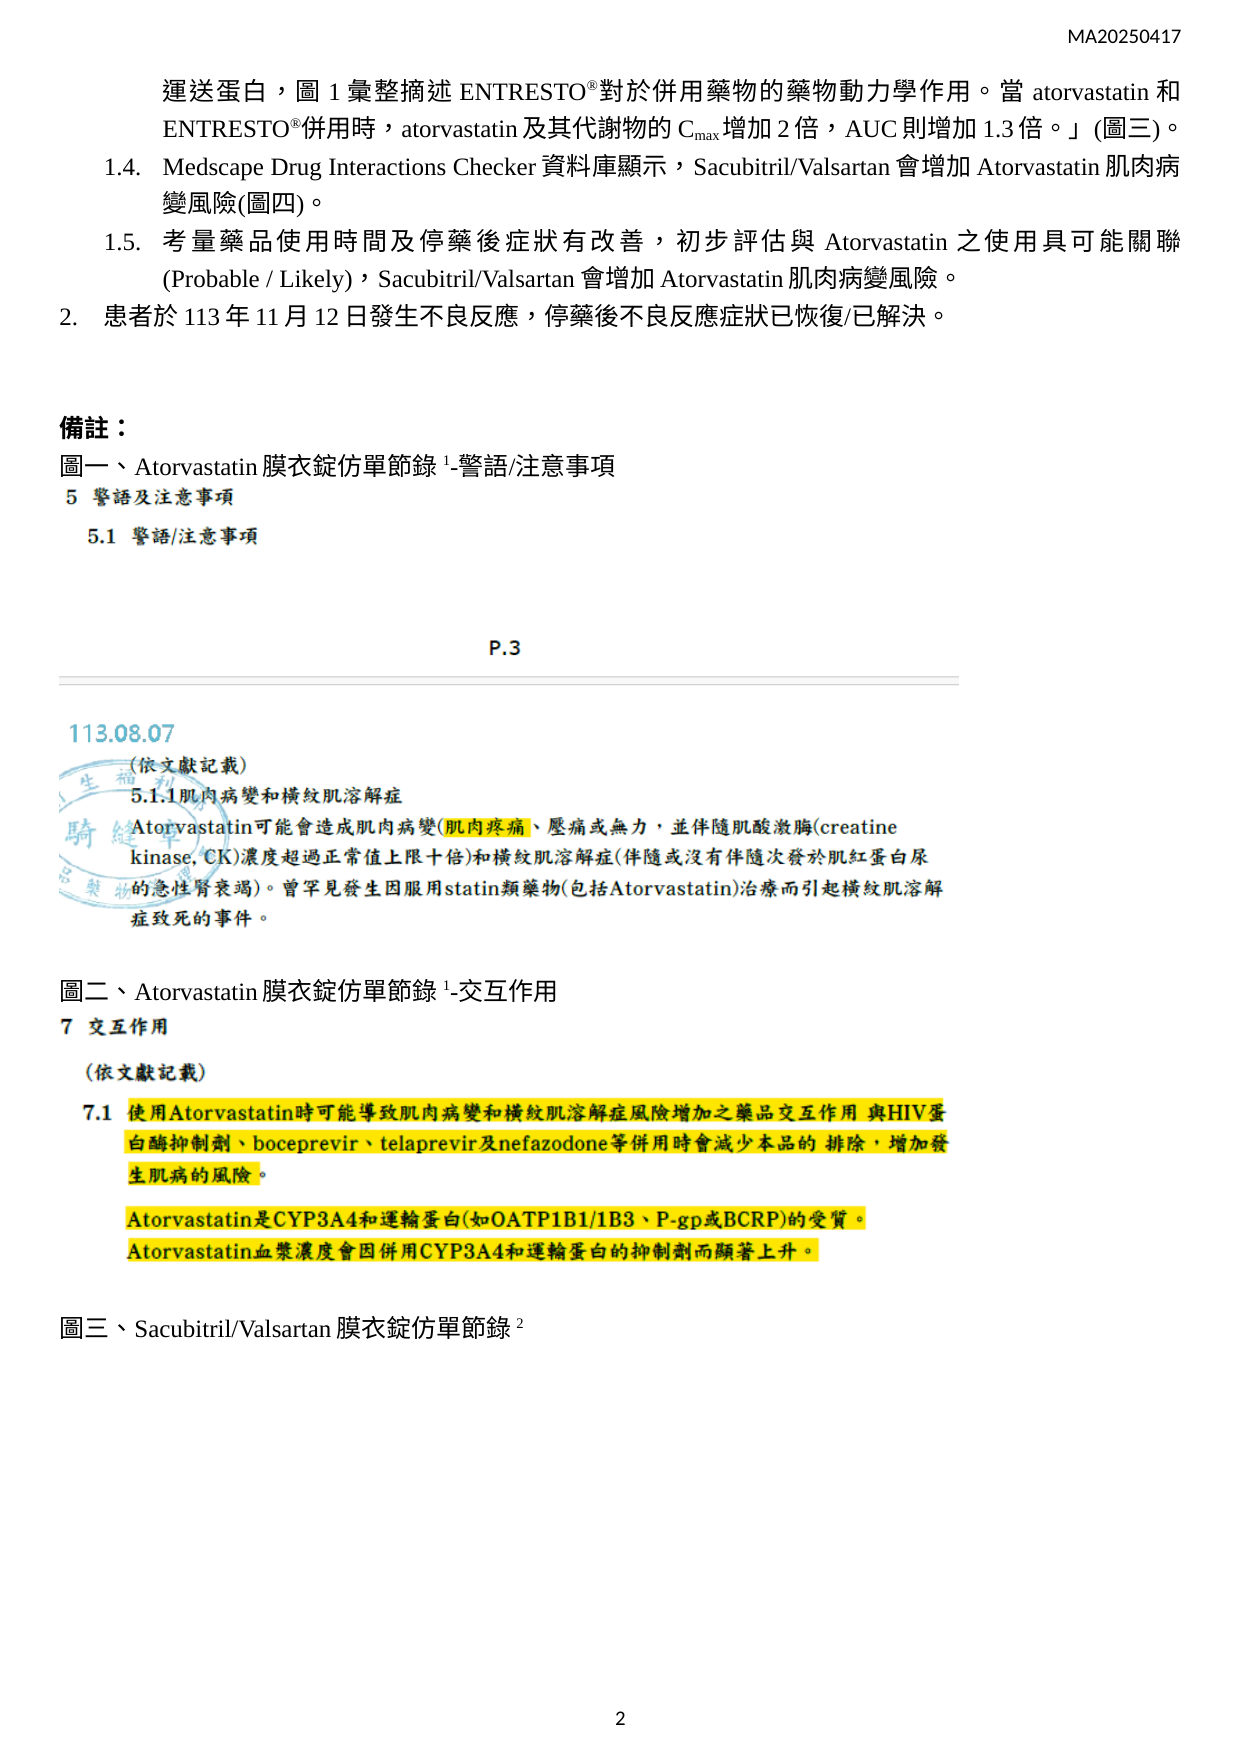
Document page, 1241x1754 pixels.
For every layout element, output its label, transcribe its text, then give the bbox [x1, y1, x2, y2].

picture [59, 483, 959, 930]
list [103, 71, 1181, 146]
text 備註： [59, 408, 1181, 446]
list 考量藥品使用時間及停藥後症狀有改善，初步評估與Atorvastatin之使用具可能關聯(Probable / Likely)，Sacubitril/Valsartan會增加Atorvastatin肌肉病變風險。 [103, 221, 1181, 296]
text 圖二、Atorvastatin膜衣錠仿單節錄1-交互作用 [59, 971, 1181, 1008]
picture [59, 1008, 959, 1270]
text 圖三、Sacubitril/Valsartan膜衣錠仿單節錄2 [59, 1308, 1181, 1346]
text 圖一、Atorvastatin膜衣錠仿單節錄1-警語/注意事項 [59, 446, 1181, 483]
list 患者於113年11月12日發生不良反應，停藥後不良反應症狀已恢復/已解決。 [59, 296, 1181, 333]
list Medscape Drug Interactions Checker資料庫顯示，Sacubitril/Valsartan會增加Atorvastatin肌肉病變風險(圖四)。 [103, 146, 1181, 221]
